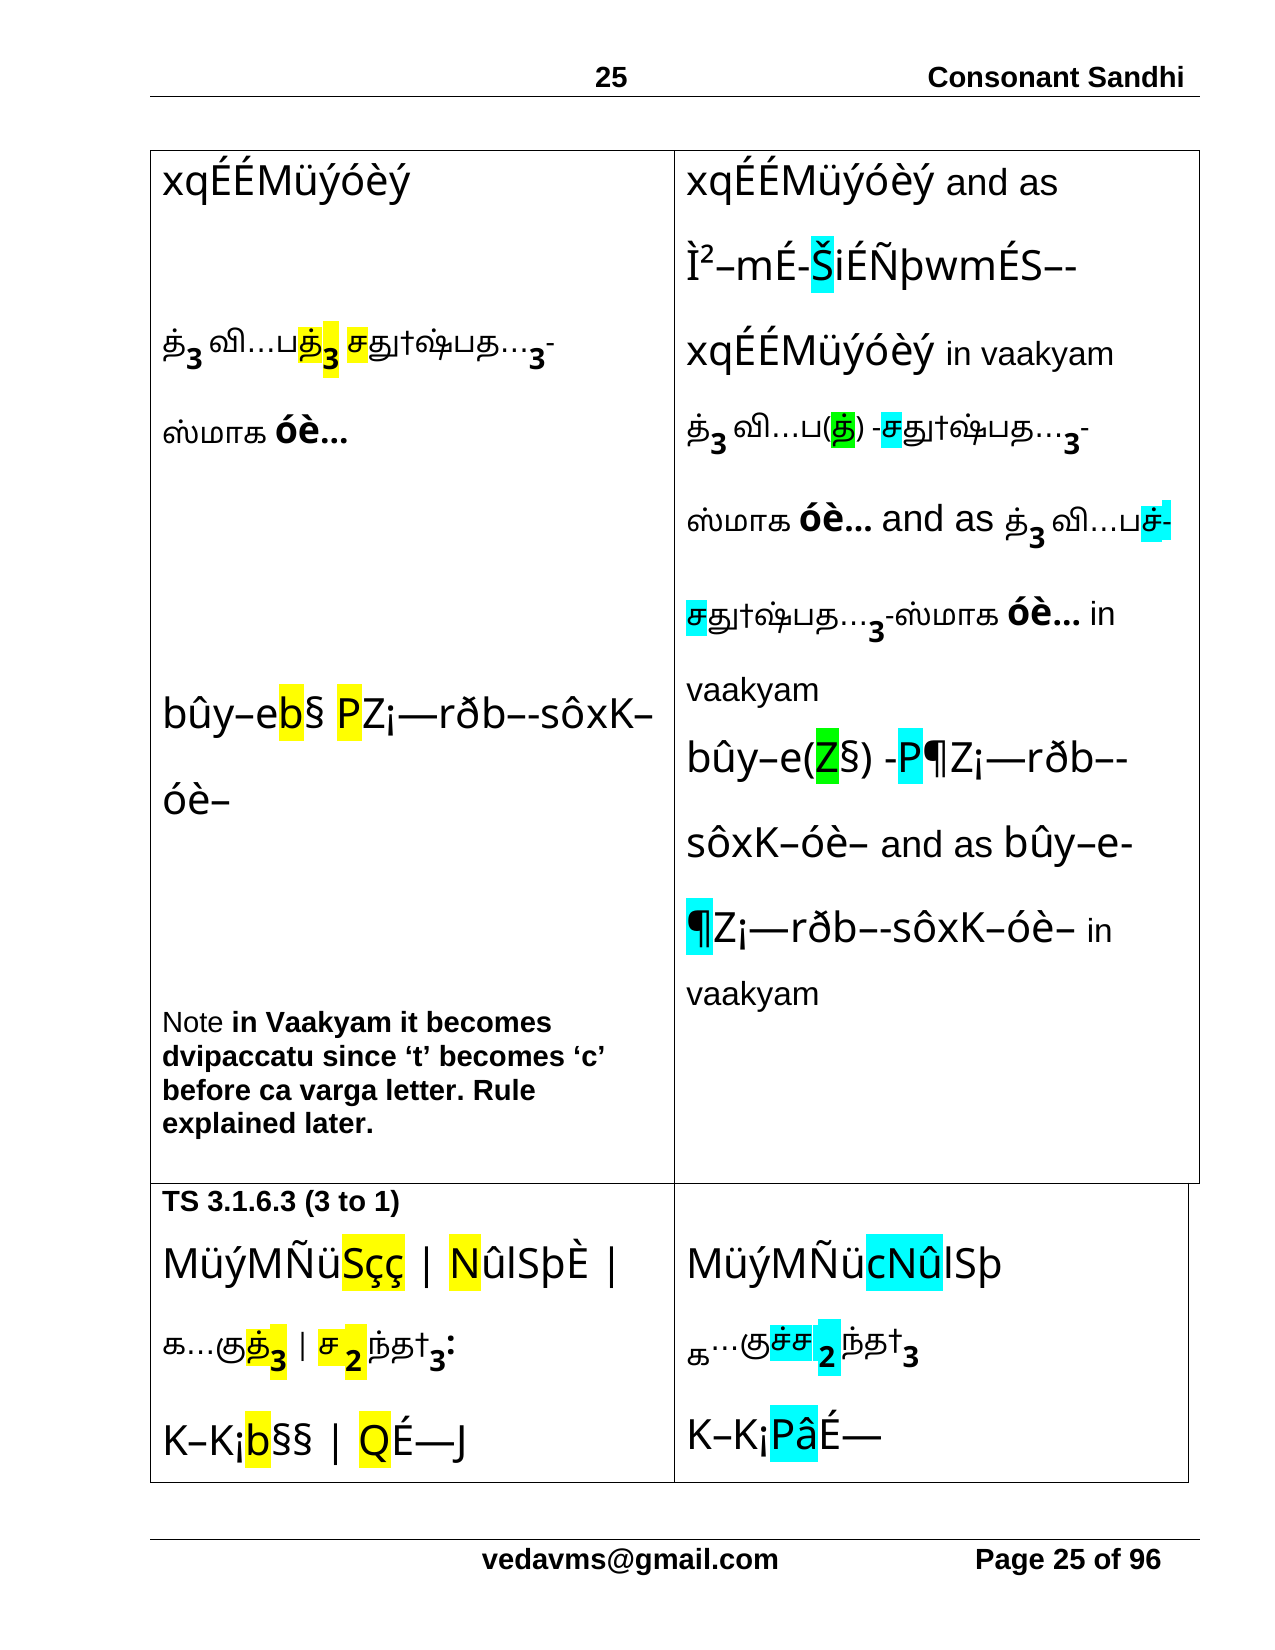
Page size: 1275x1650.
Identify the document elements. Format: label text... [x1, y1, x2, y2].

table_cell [151, 1184, 674, 1482]
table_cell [675, 1184, 1188, 1482]
